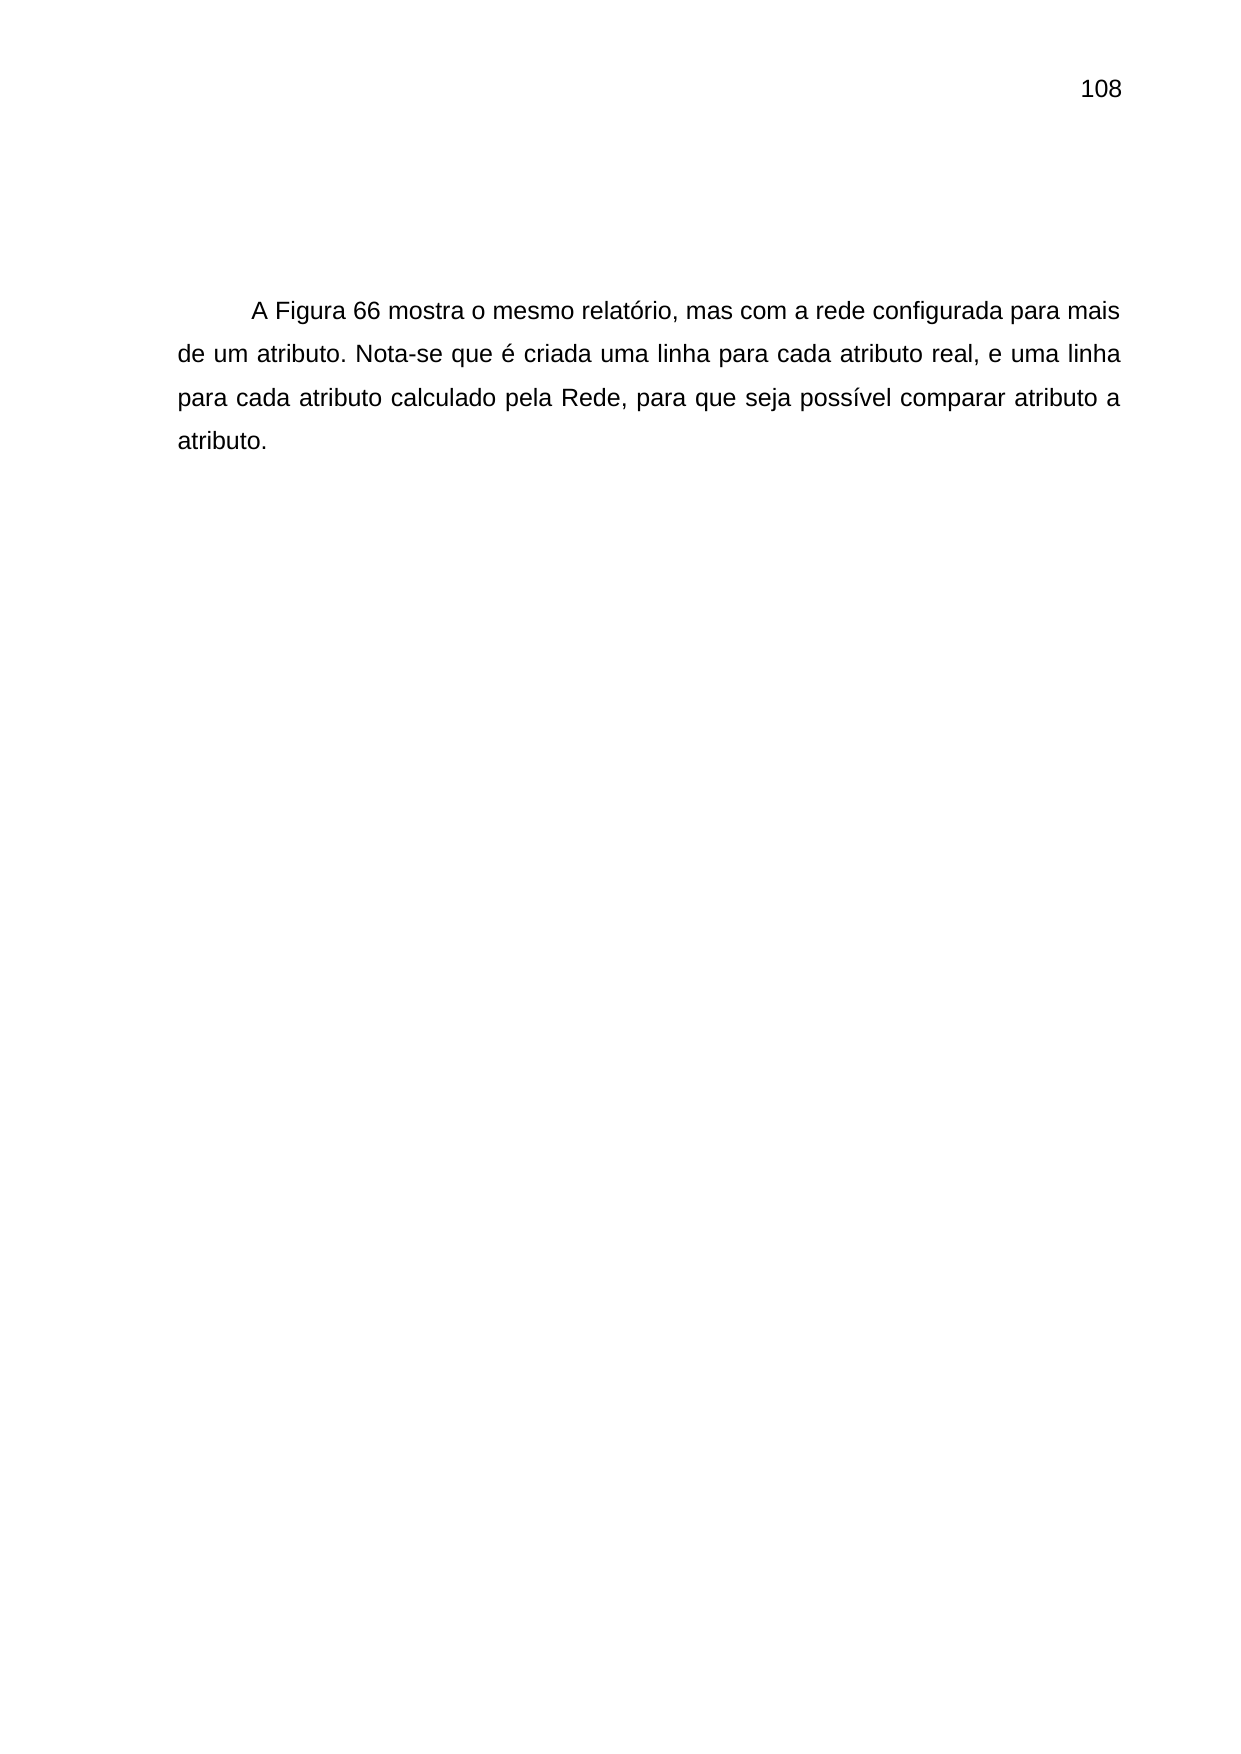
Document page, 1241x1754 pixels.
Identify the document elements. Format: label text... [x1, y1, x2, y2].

text A Figura 66 mostra o mesmo relatório, mas com a rede configurada para mais de um atributo. Nota-se que é criada uma linha para cada atributo real, e uma linha para cada atributo calculado pela Rede, para que seja possível comparar atributo a atributo. [177, 296, 1122, 454]
